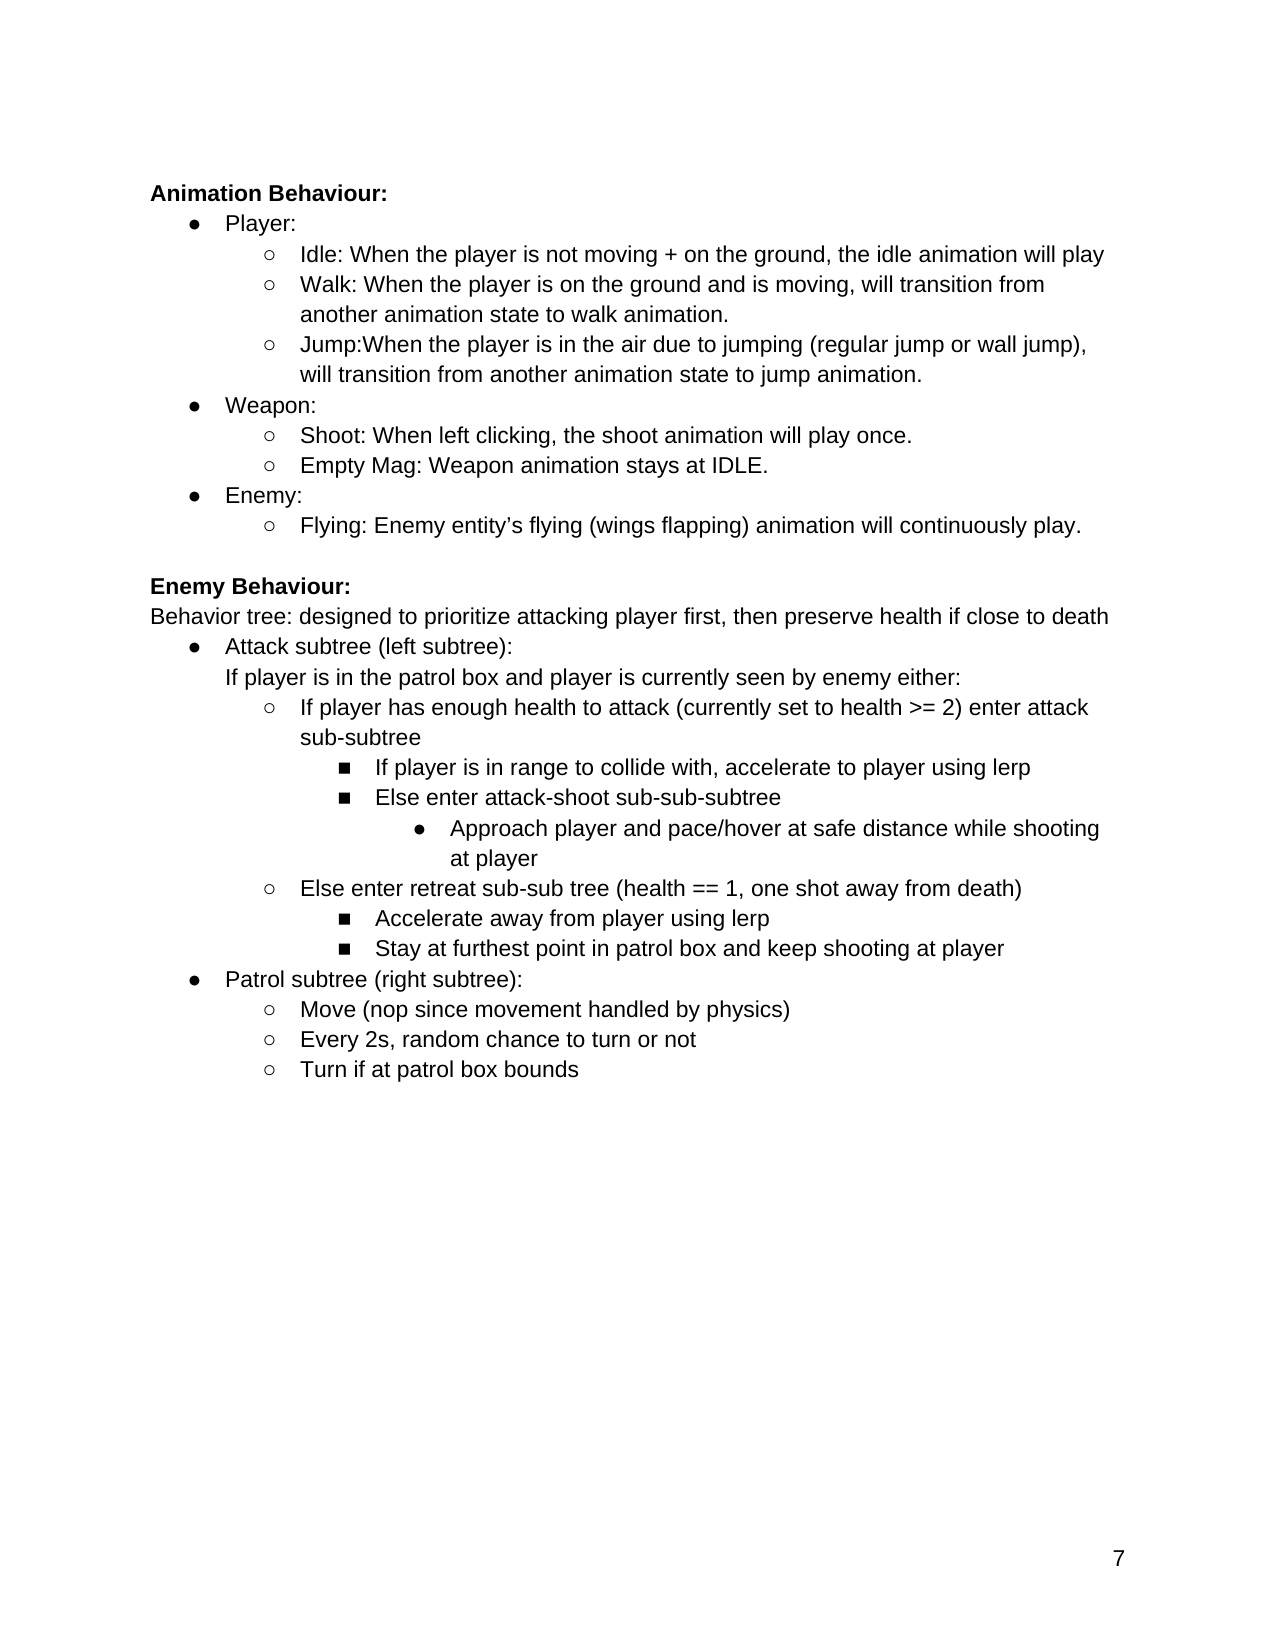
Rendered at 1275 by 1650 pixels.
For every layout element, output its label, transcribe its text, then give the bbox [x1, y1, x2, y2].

list Approach player and pace/hover at safe distance while shooting at player [412, 814, 1125, 871]
list Walk: When the player is on the ground and is moving, will transition from another animation state to walk animation. [262, 271, 1125, 327]
list Flying: Enemy entity’s flying (wings flapping) animation will continuously play. [262, 512, 1125, 539]
list If player is in range to collide with, accelerate to player using lerp [337, 754, 1125, 781]
text Behavior tree: designed to prioritize attacking player first, then preserve health if close to death [150, 603, 1125, 629]
list Weapon: [187, 392, 1125, 418]
list Jump:When the player is in the air due to jumping (regular jump or wall jump), will transition from another animation state to jump animation. [262, 331, 1125, 388]
list If player has enough health to attack (currently set to health >= 2) enter attack sub-subtree [262, 694, 1125, 750]
list Empty Mag: Weapon animation stays at IDLE. [262, 452, 1125, 478]
text If player is in the patrol box and player is currently seen by enemy either: [225, 663, 1125, 690]
list Idle: When the player is not moving + on the ground, the idle animation will play [262, 241, 1125, 267]
list Enemy: [187, 482, 1125, 509]
list Player: [187, 210, 1125, 237]
list Else enter retreat sub-sub tree (health == 1, one shot away from death) [262, 875, 1125, 901]
list Else enter attack-shoot sub-sub-subtree [337, 784, 1125, 811]
list Patrol subtree (right subtree): [187, 966, 1125, 992]
list Accelerate away from player using lerp [337, 905, 1125, 932]
list Attack subtree (left subtree): [187, 633, 1125, 660]
list Move (nop since movement handled by physics) [262, 996, 1125, 1022]
text Animation Behaviour: [150, 180, 1125, 207]
list Turn if at patrol box bounds [262, 1056, 1125, 1083]
list Every 2s, random chance to turn or not [262, 1026, 1125, 1052]
text Enemy Behaviour: [150, 573, 1125, 599]
list Shoot: When left clicking, the shoot animation will play once. [262, 422, 1125, 448]
list Stay at furthest point in patrol box and keep shooting at player [337, 935, 1125, 962]
